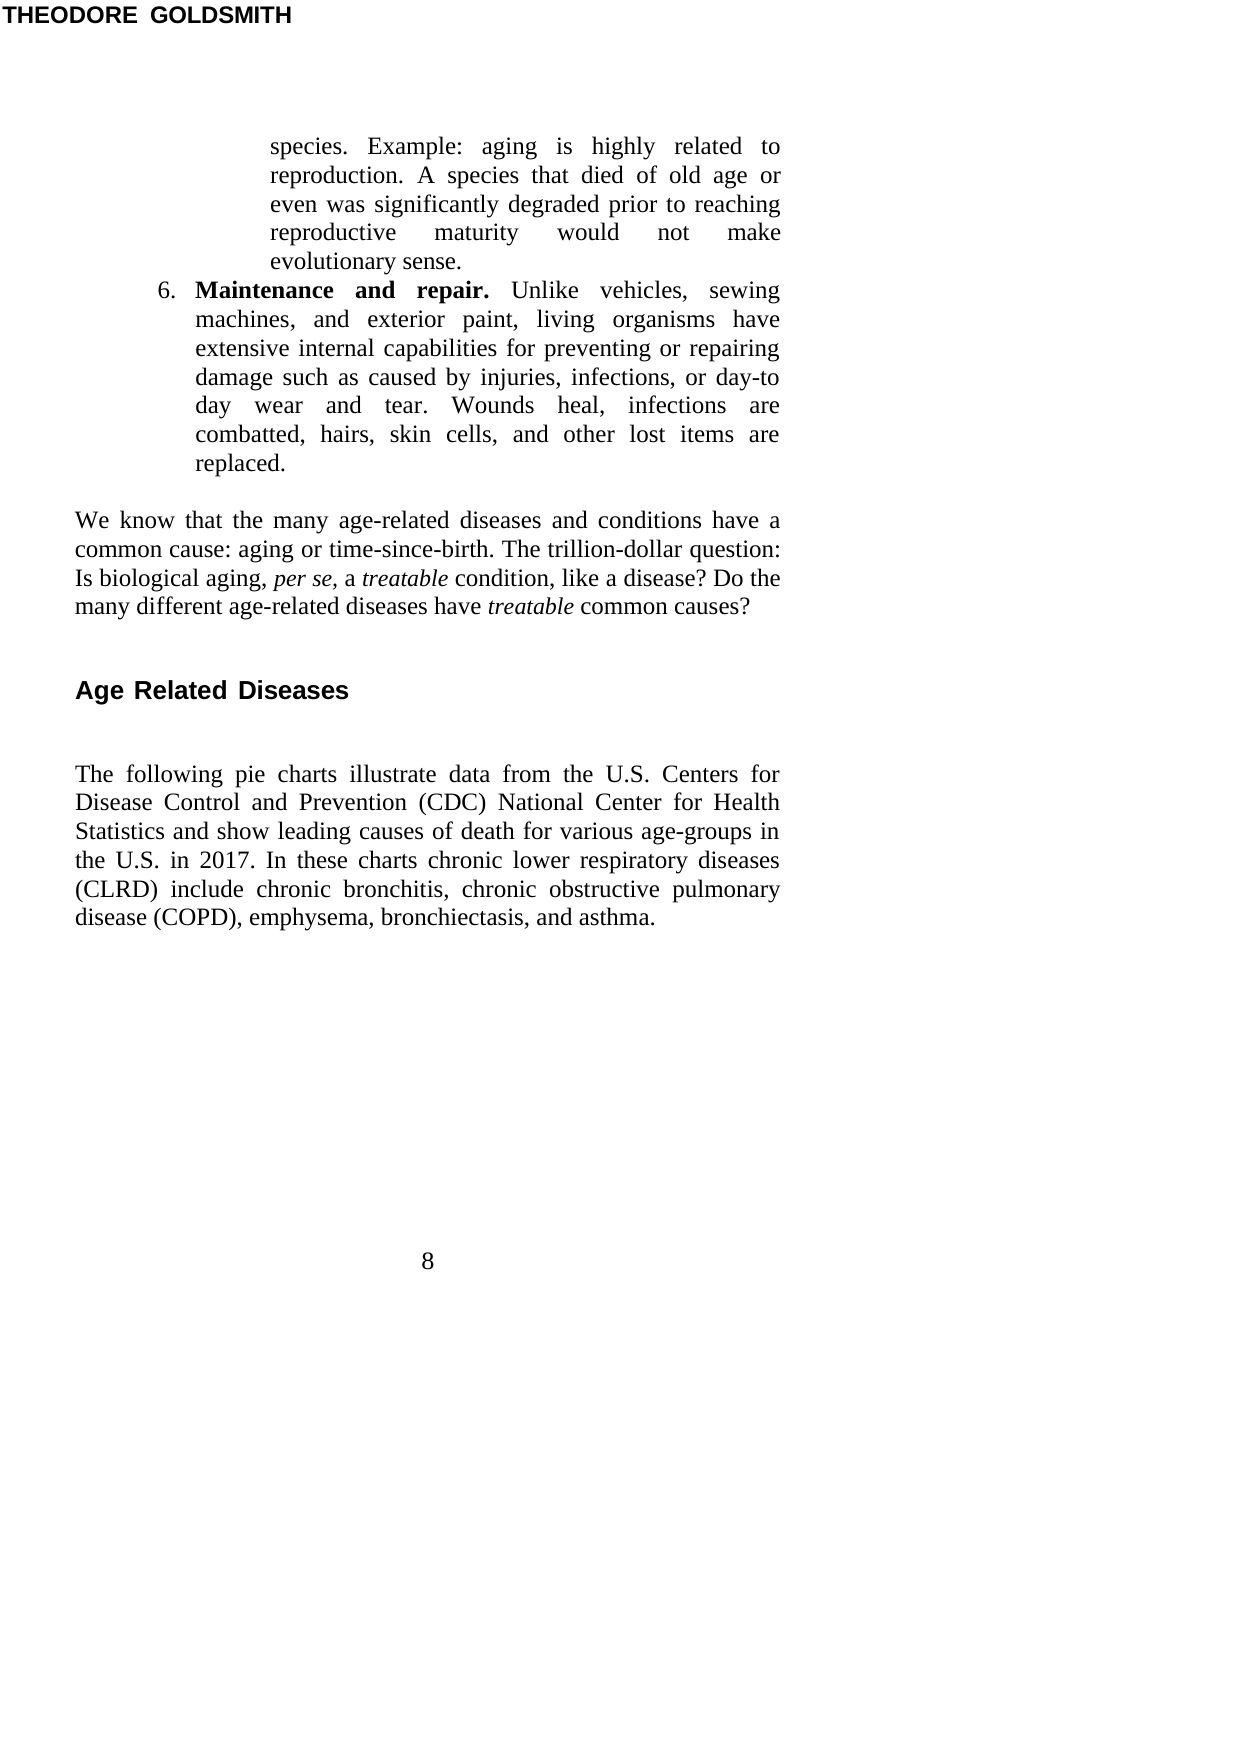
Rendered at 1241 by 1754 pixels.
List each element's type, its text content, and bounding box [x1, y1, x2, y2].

list Maintenance and repair. Unlike vehicles, sewing machines, and exterior paint, living organisms have extensive internal capabilities for preventing or repairing damage such as caused by injuries, infections, or day-to­ day wear and tear. Wounds heal, infections are combatted, hairs, skin cells, and other lost items are replaced. [157, 275, 780, 477]
text species. Example: aging is highly related to reproduction. A species that died of old age or even was significantly degraded prior to reaching reproductive maturity would not make evolutionary sense. [270, 131, 781, 275]
text We know that the many age-related diseases and conditions have a common cause: aging or time-since-birth. The trillion-dollar question: Is biological aging, per se, a treatable condition, like a disease? Do the many different age-related diseases have treatable common causes? [74, 505, 781, 620]
text The following pie charts illustrate data from the U.S. Centers for Disease Control and Prevention (CDC) National Center for Health Statistics and show leading causes of death for various age-groups in the U.S. in 2017. In these charts chronic lower respiratory diseases (CLRD) include chronic bronchitis, chronic obstructive pulmonary disease (COPD), emphysema, bronchiectasis, and asthma. [75, 759, 781, 931]
subtitle Age Related Diseases [75, 675, 1065, 705]
text 8 [126, 1246, 730, 1275]
